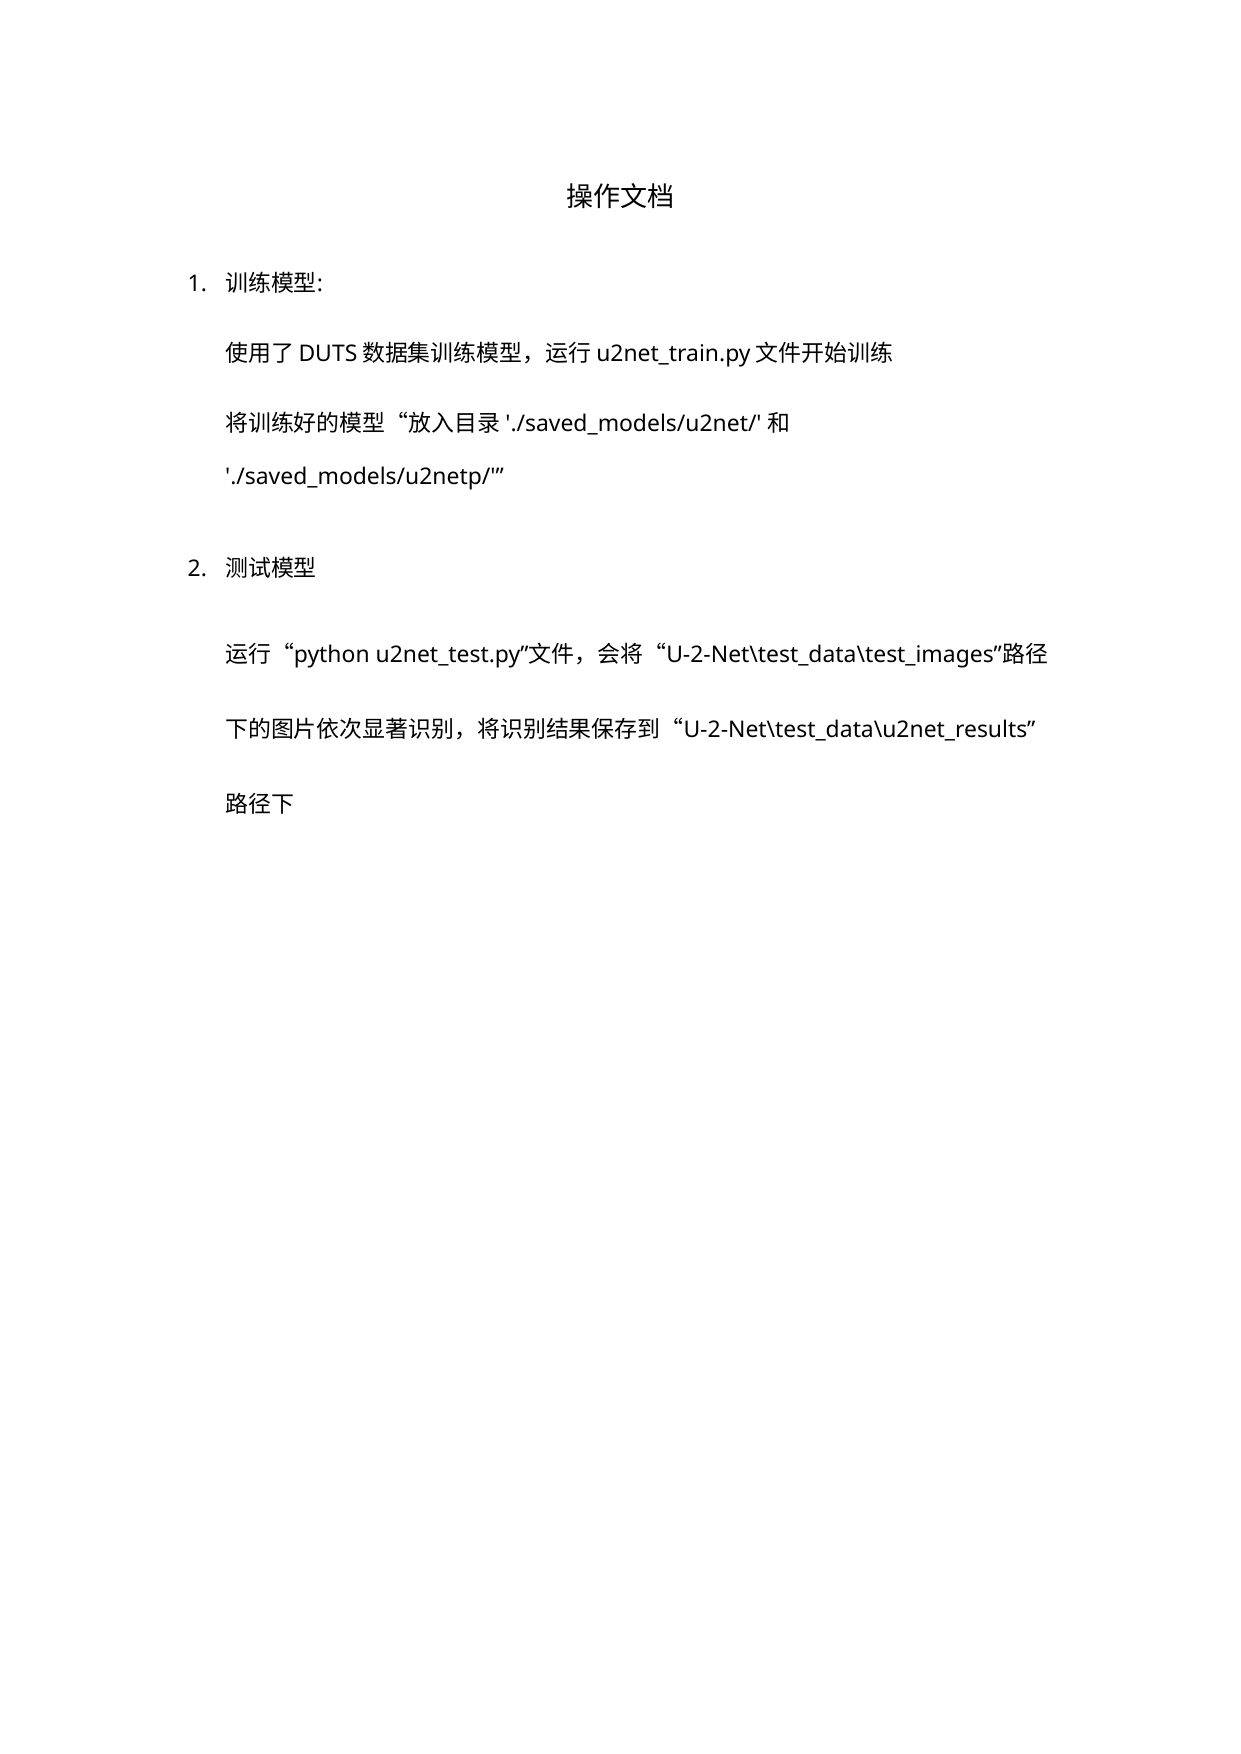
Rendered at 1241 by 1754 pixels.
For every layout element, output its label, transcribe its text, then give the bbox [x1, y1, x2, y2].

list 将训练好的模型“放入目录 './saved_models/u2net/' 和 './saved_models/u2netp/'” [225, 389, 1053, 492]
text 操作文档 [187, 162, 1053, 227]
list 使用了DUTS数据集训练模型，运行 u2net_train.py文件开始训练 [225, 319, 1053, 384]
text 运行“python u2net_test.py”文件，会将“U-2-Net\test_data\test_images”路径下的图片依次显著识别，将识别结果保存到“U-2-Net\test_data\u2net_results”路径下 [225, 620, 1053, 835]
list 测试模型 [187, 534, 1053, 599]
list 训练模型: [187, 249, 1053, 314]
